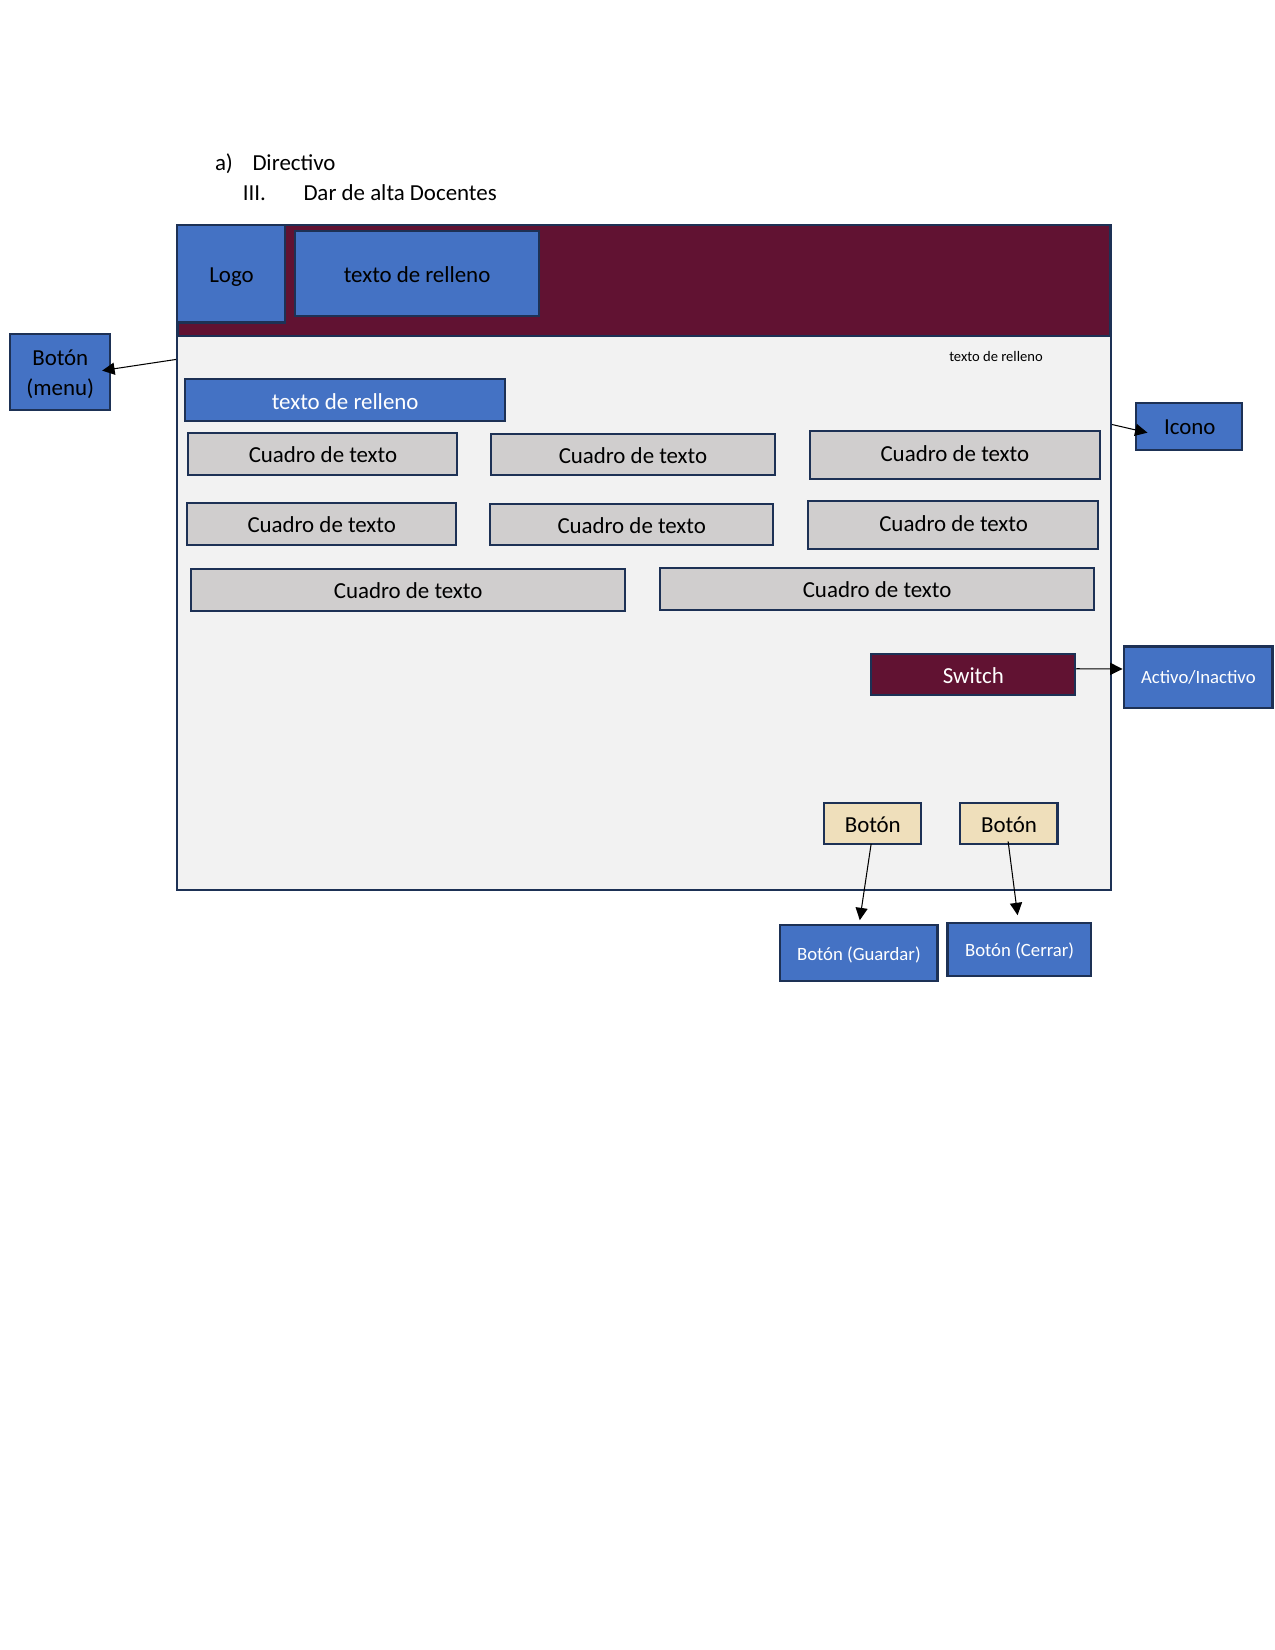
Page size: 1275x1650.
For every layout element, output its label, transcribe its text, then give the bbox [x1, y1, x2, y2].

list Dar de alta Docentes [266, 178, 1098, 206]
list Directivo [215, 148, 1098, 176]
